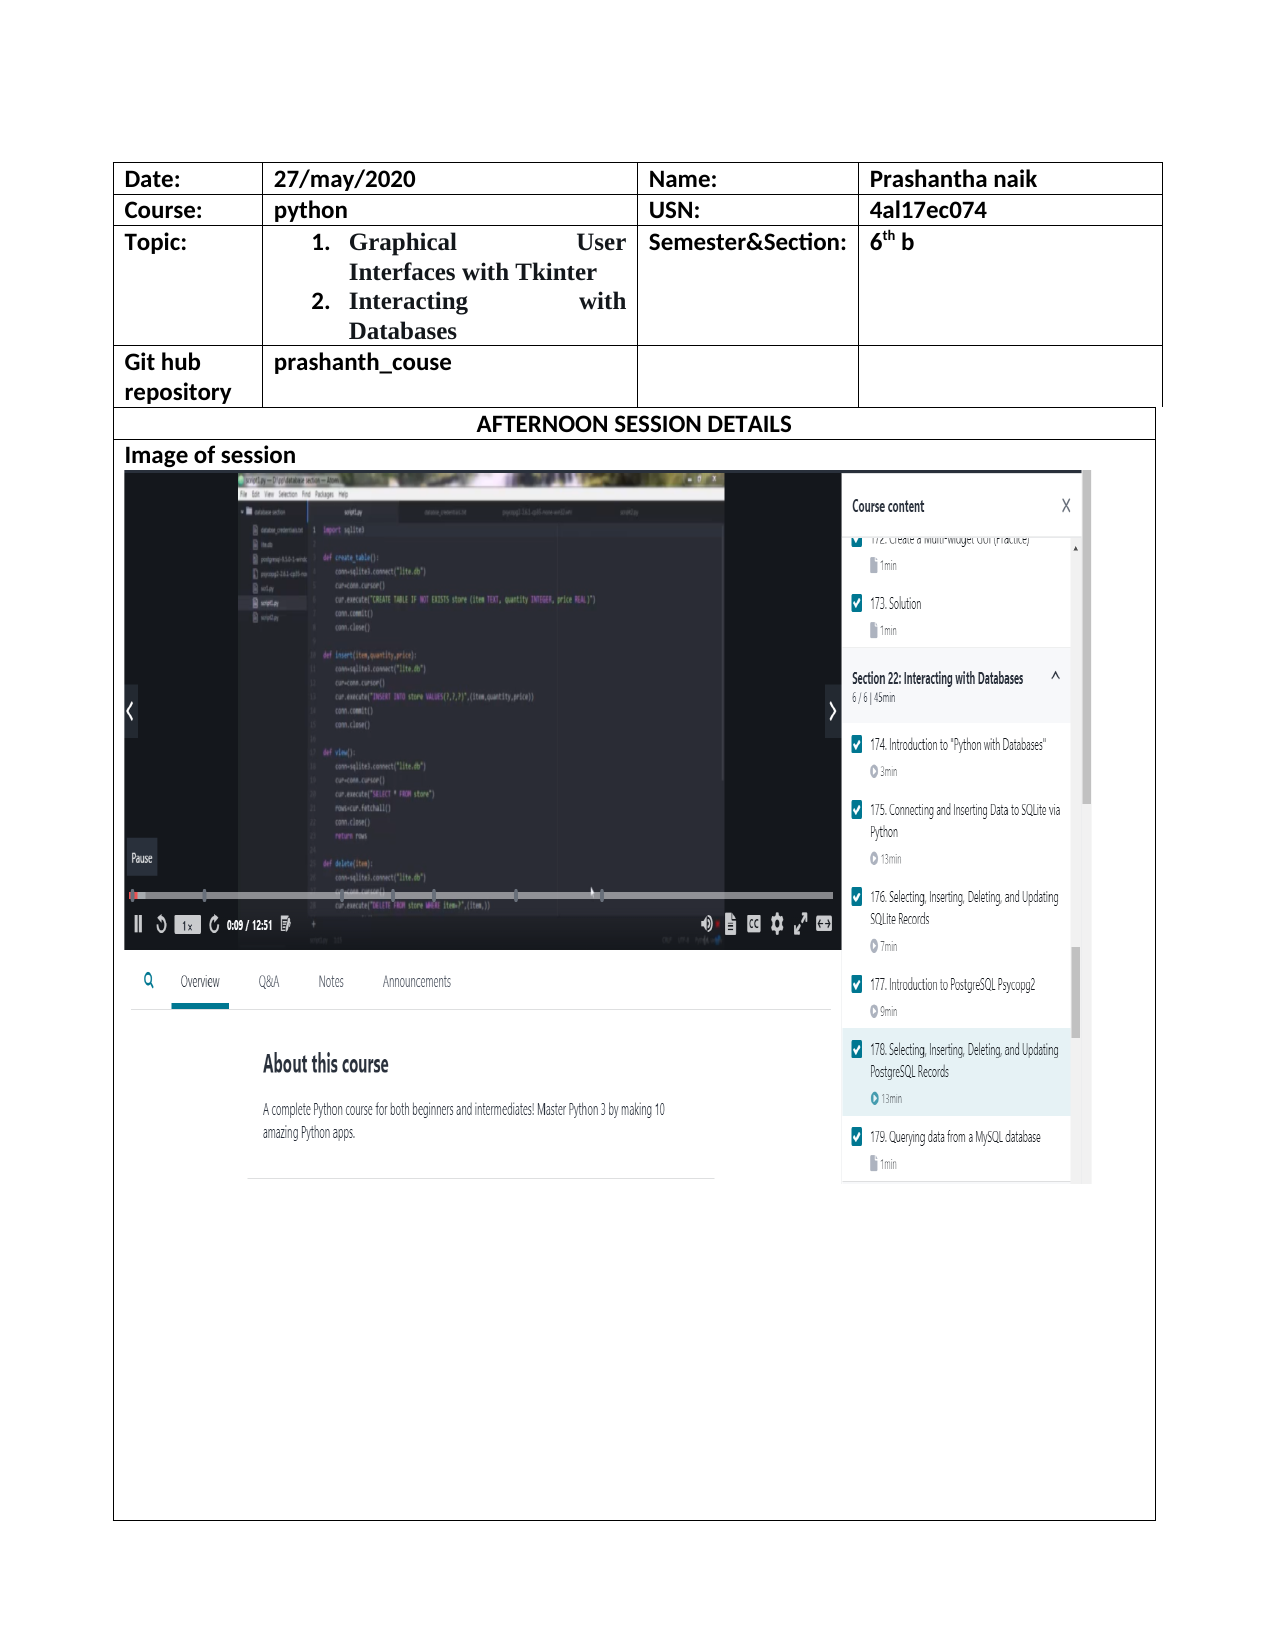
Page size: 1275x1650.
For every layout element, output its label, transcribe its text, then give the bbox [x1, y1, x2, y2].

table_cell python [263, 195, 637, 225]
table_cell 4al17ec074 [859, 195, 1162, 225]
table_header Prashantha naik [859, 163, 1162, 194]
table_header Date: [114, 163, 262, 194]
table_cell [638, 346, 858, 407]
table_cell prashanth_couse [263, 346, 637, 407]
table_cell Git hub repository [114, 346, 262, 407]
table_cell Semester&Section: [638, 226, 858, 345]
table_cell [859, 346, 1162, 407]
table_header 27/may/2020 [263, 163, 637, 194]
table_cell USN: [638, 195, 858, 225]
table_cell Graphical User Interfaces with Tkinter Interacting with Databases [263, 226, 637, 345]
table_header Name: [638, 163, 858, 194]
table_cell AFTERNOON SESSION DETAILS [114, 408, 1155, 438]
table_cell Course: [114, 195, 262, 225]
table_cell 6th b [859, 226, 1162, 345]
picture [124, 470, 1092, 1184]
table_cell Image of session [114, 440, 1155, 1519]
table_cell Topic: [114, 226, 262, 345]
